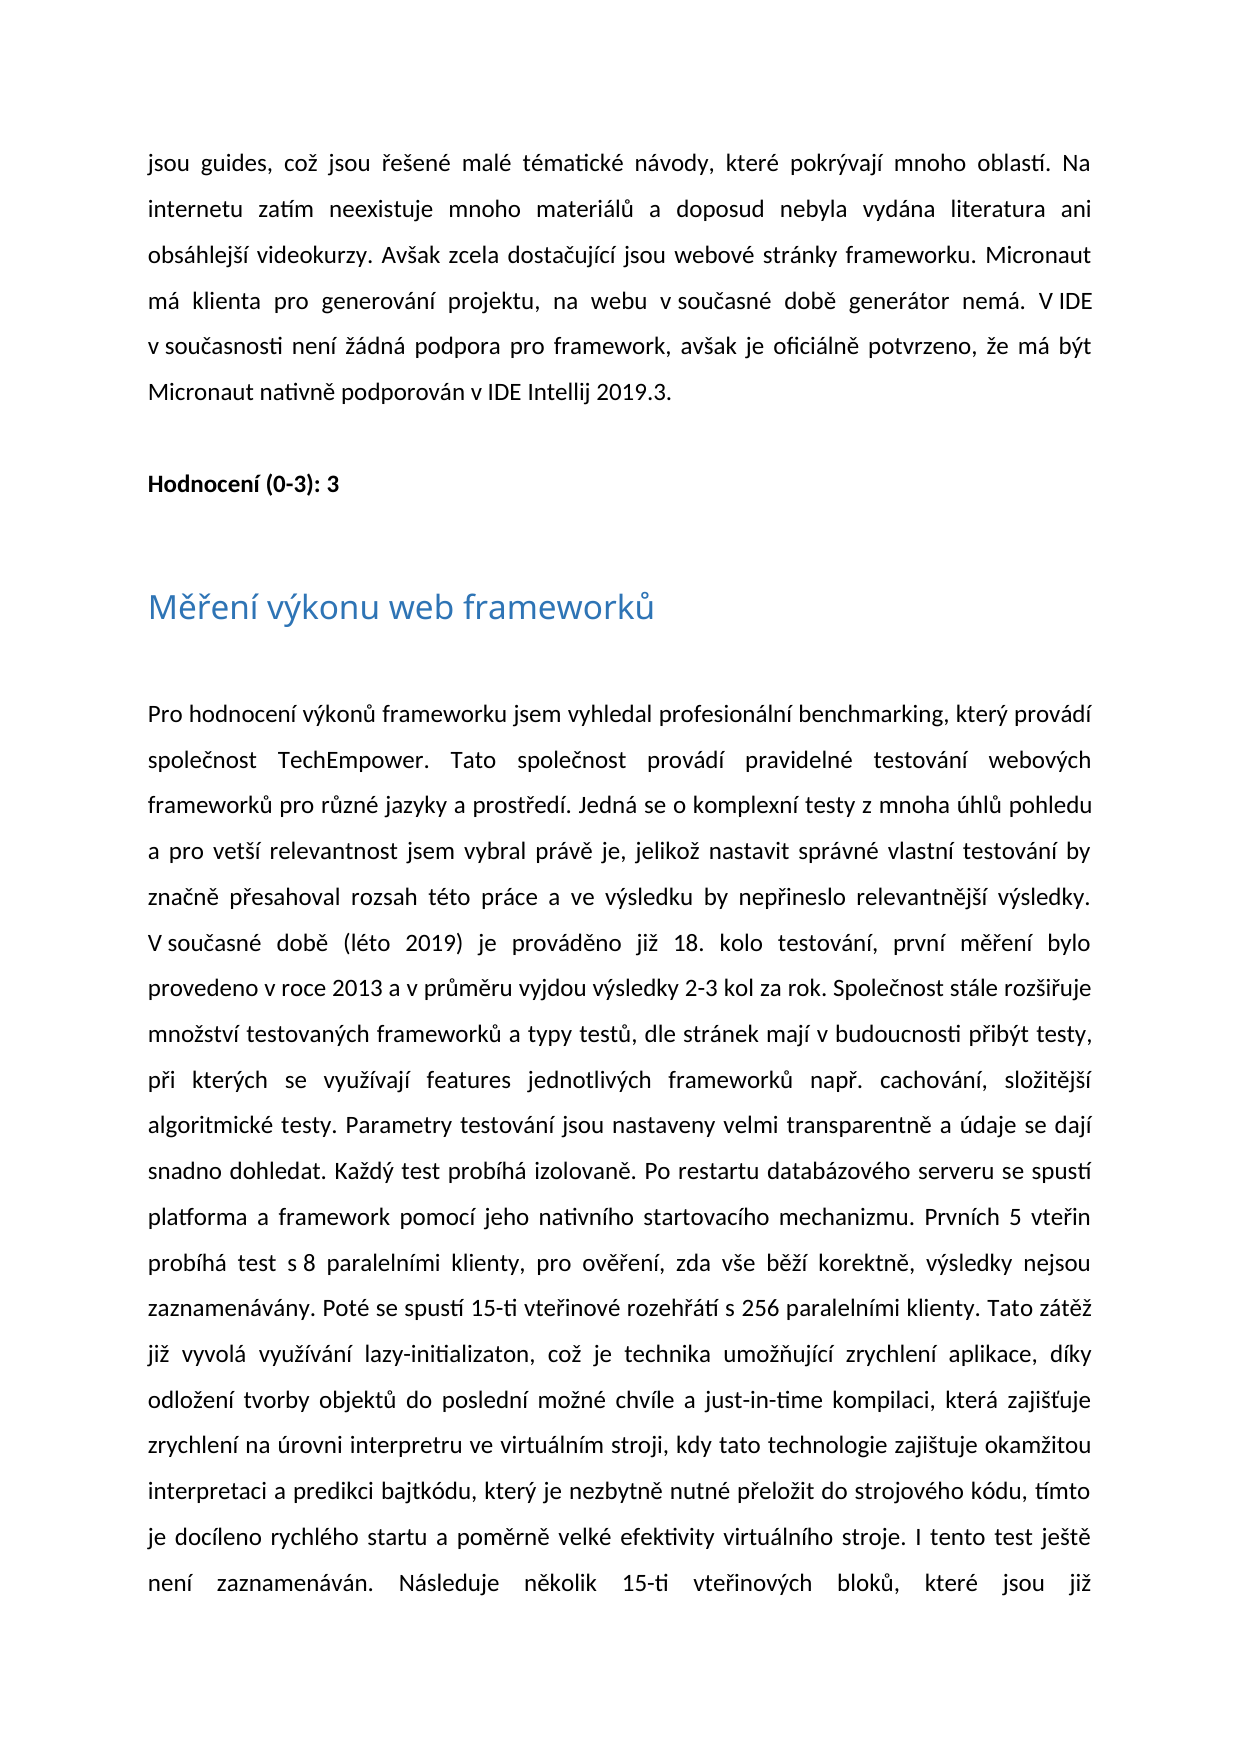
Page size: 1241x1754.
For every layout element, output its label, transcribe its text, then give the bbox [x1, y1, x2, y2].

subtitle Měření výkonu web frameworků [148, 584, 1093, 629]
text Hodnocení (0-3): 3 [148, 468, 1093, 498]
